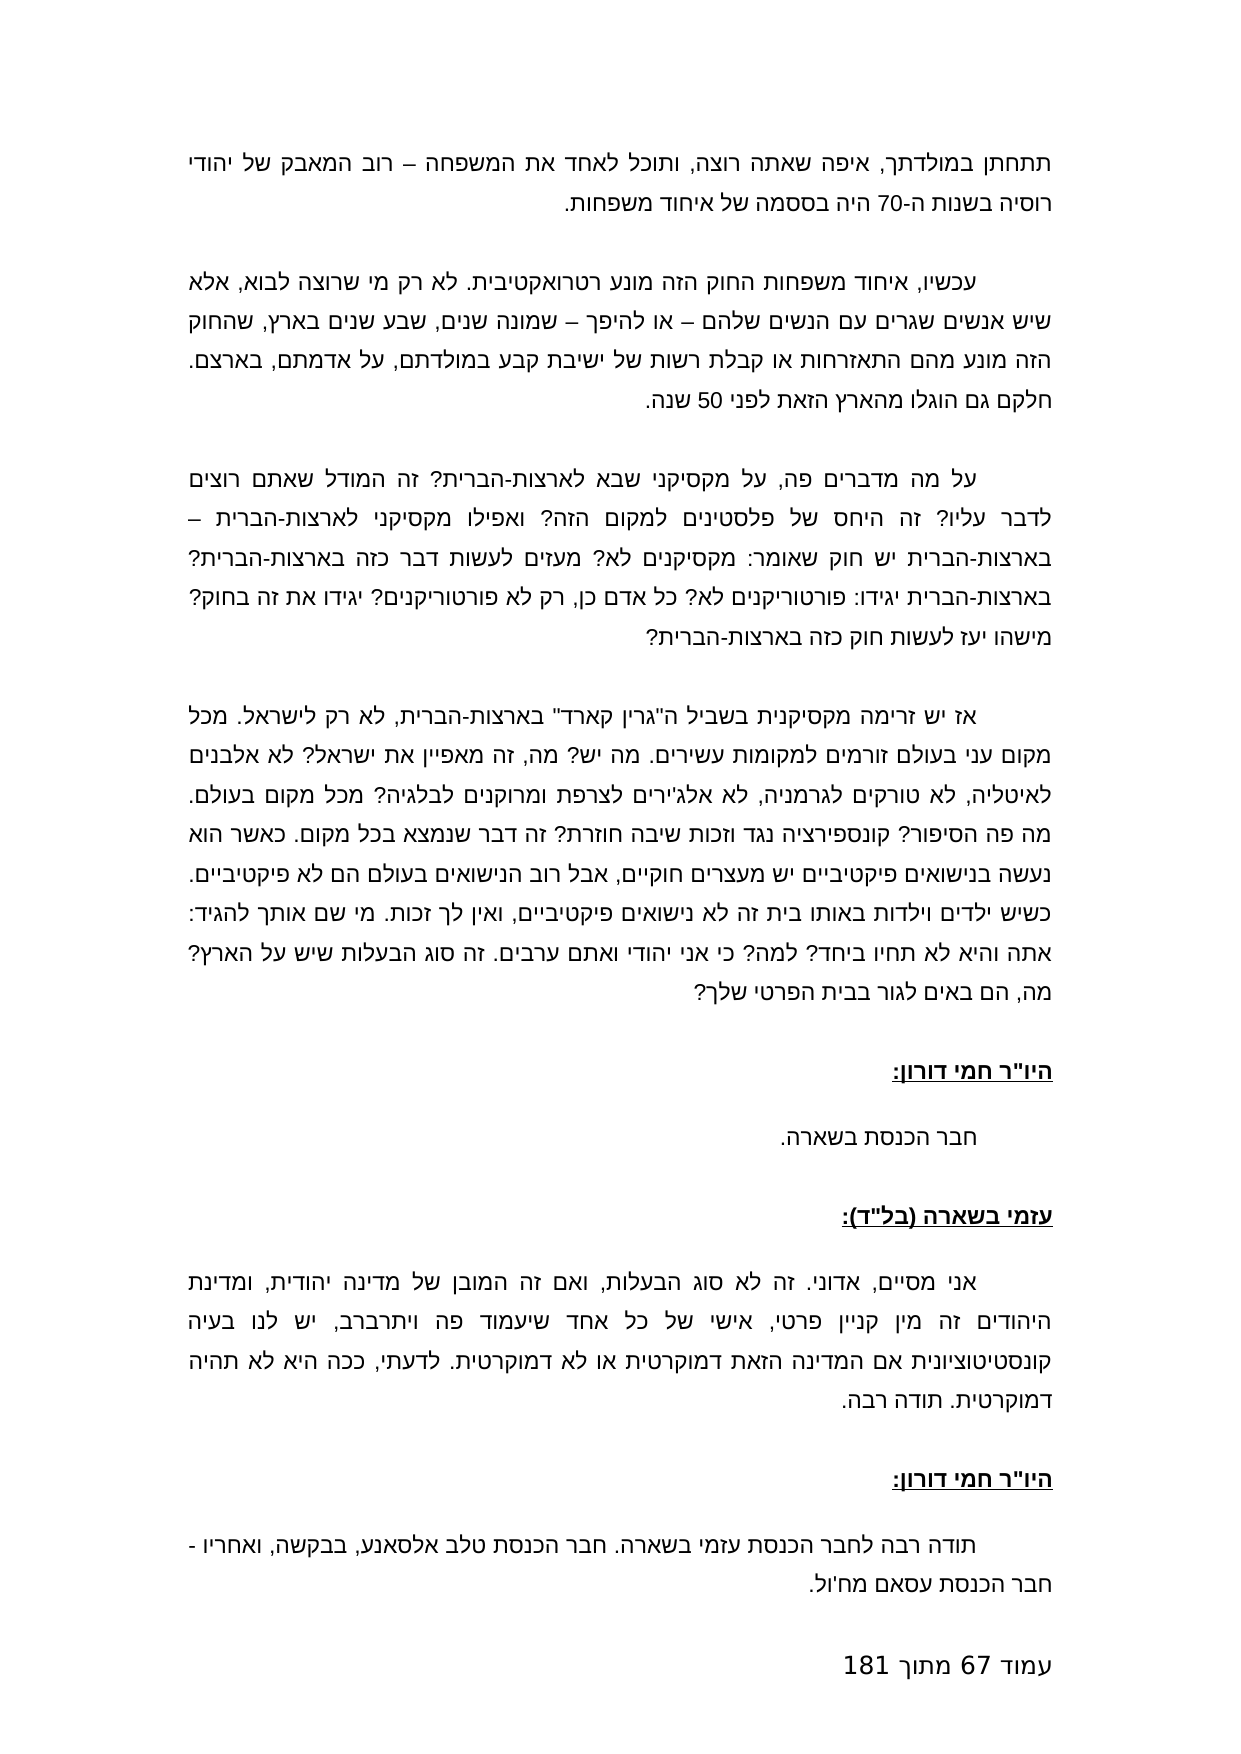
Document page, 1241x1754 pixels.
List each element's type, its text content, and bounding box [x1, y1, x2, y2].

text עזמי בשארה (בל"ד): [187, 1203, 1053, 1229]
text היו"ר חמי דורון: [187, 1058, 1053, 1084]
text עכשיו, איחוד משפחות החוק הזה מונע רטרואקטיבית. לא רק מי שרוצה לבוא, אלא שיש אנשים שגרים עם הנשים שלהם – או להיפך – שמונה שנים, שבע שנים בארץ, שהחוק הזה מונע מהם התאזרחות או קבלת רשות של ישיבת קבע במולדתם, על אדמתם, בארצם. חלקם גם הוגלו מהארץ הזאת לפני 50 שנה. [187, 268, 1053, 413]
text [187, 150, 1053, 216]
text אני מסיים, אדוני. זה לא סוג הבעלות, ואם זה המובן של מדינה יהודית, ומדינת היהודים זה מין קניין פרטי, אישי של כל אחד שיעמוד פה ויתרברב, יש לנו בעיה קונסטיטוציונית אם המדינה הזאת דמוקרטית או לא דמוקרטית. לדעתי, ככה היא לא תהיה דמוקרטית. תודה רבה. [187, 1269, 1053, 1413]
text היו"ר חמי דורון: [187, 1466, 1053, 1492]
text אז יש זרימה מקסיקנית בשביל ה"גרין קארד" בארצות-הברית, לא רק לישראל. מכל מקום עני בעולם זורמים למקומות עשירים. מה יש? מה, זה מאפיין את ישראל? לא אלבנים לאיטליה, לא טורקים לגרמניה, לא אלג'ירים לצרפת ומרוקנים לבלגיה? מכל מקום בעולם. מה פה הסיפור? קונספירציה נגד וזכות שיבה חוזרת? זה דבר שנמצא בכל מקום. כאשר הוא נעשה בנישואים פיקטיביים יש מעצרים חוקיים, אבל רוב הנישואים בעולם הם לא פיקטיביים. כשיש ילדים וילדות באותו בית זה לא נישואים פיקטיביים, ואין לך זכות. מי שם אותך להגיד: אתה והיא לא תחיו ביחד? למה? כי אני יהודי ואתם ערבים. זה סוג הבעלות שיש על הארץ? מה, הם באים לגור בבית הפרטי שלך? [187, 703, 1053, 1005]
text חבר הכנסת בשארה. [187, 1124, 1053, 1150]
text על מה מדברים פה, על מקסיקני שבא לארצות-הברית? זה המודל שאתם רוצים לדבר עליו? זה היחס של פלסטינים למקום הזה? ואפילו מקסיקני לארצות-הברית – בארצות-הברית יש חוק שאומר: מקסיקנים לא? מעזים לעשות דבר כזה בארצות-הברית? בארצות-הברית יגידו: פורטוריקנים לא? כל אדם כן, רק לא פורטוריקנים? יגידו את זה בחוק? מישהו יעז לעשות חוק כזה בארצות-הברית? [187, 466, 1053, 650]
text תודה רבה לחבר הכנסת עזמי בשארה. חבר הכנסת טלב אלסאנע, בבקשה, ואחריו - חבר הכנסת עסאם מח'ול. [187, 1532, 1053, 1598]
